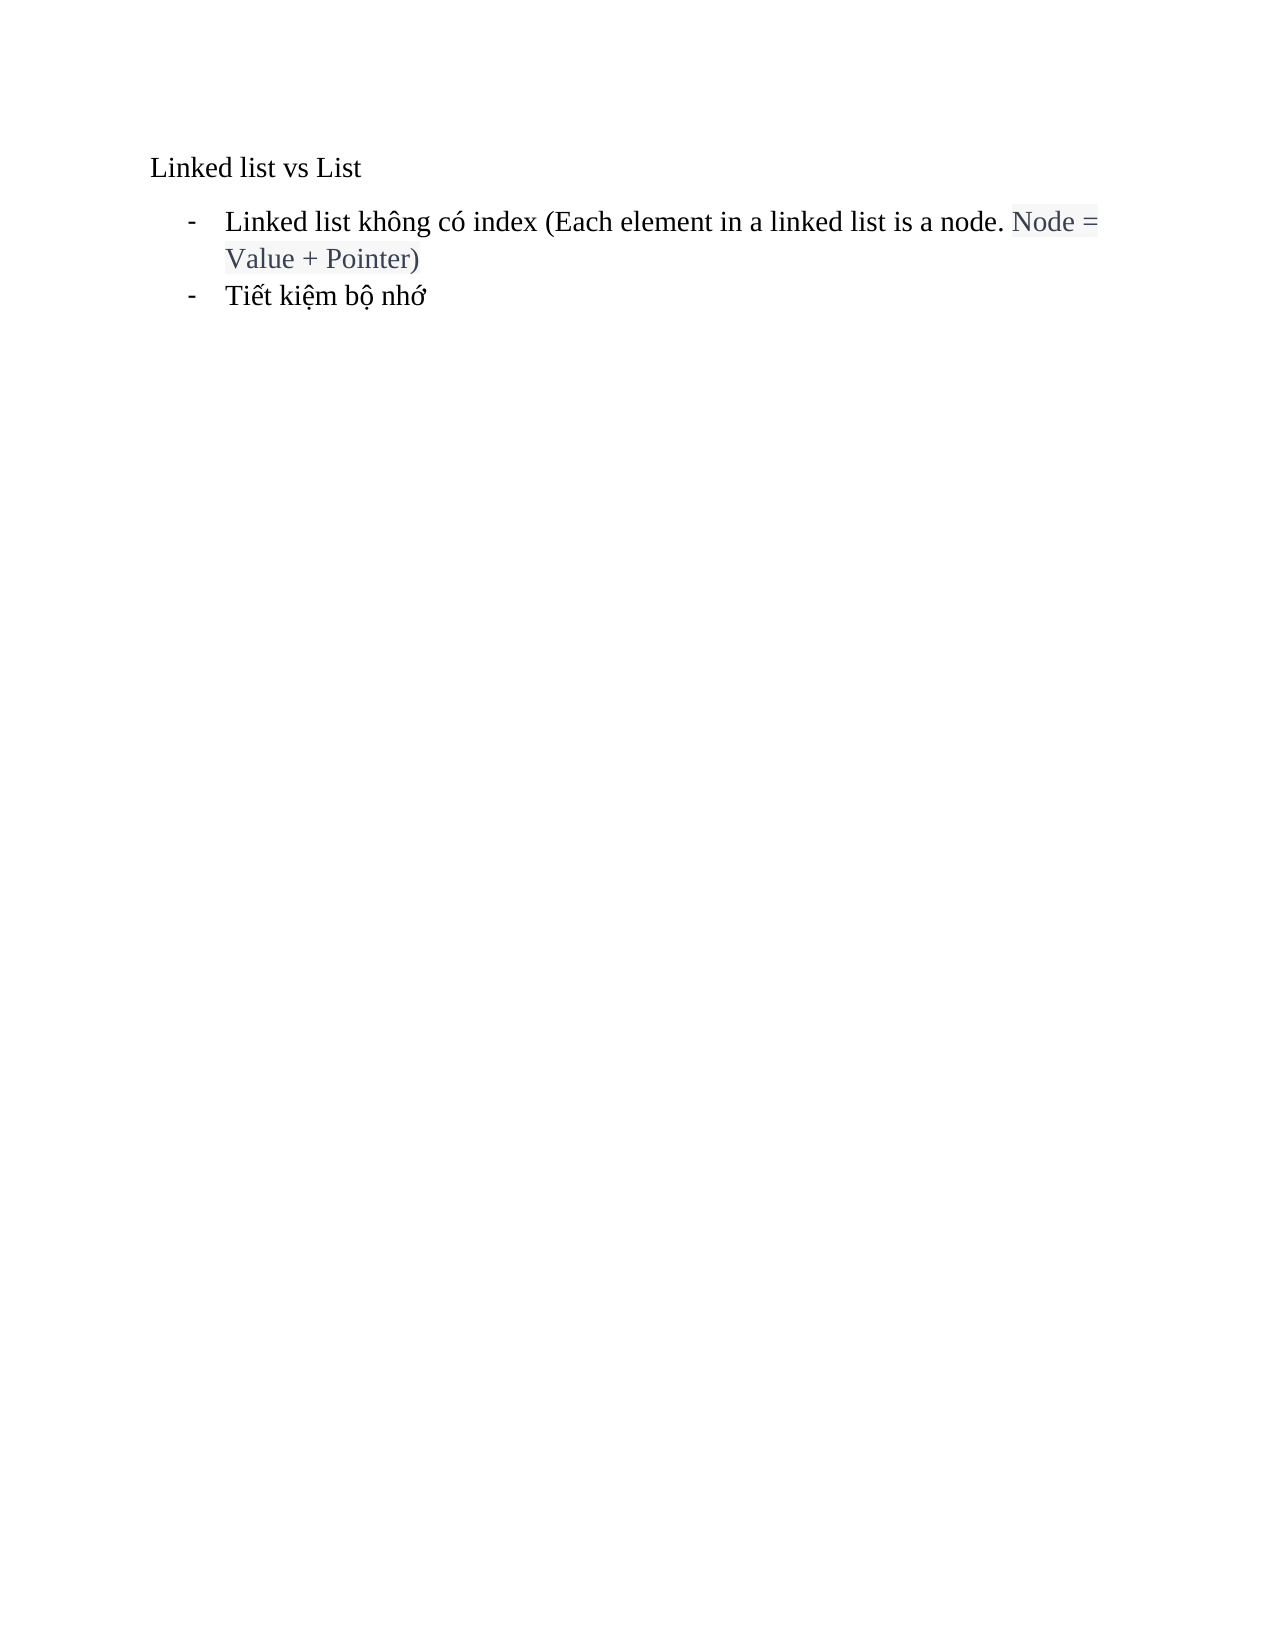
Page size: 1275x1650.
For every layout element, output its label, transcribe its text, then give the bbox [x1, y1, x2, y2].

list Linked list không có index (Each element in a linked list is a node. Node = Value + Pointer) [187, 203, 1125, 274]
list Tiết kiệm bộ nhớ [187, 277, 1125, 313]
text Linked list vs List [150, 150, 1125, 183]
